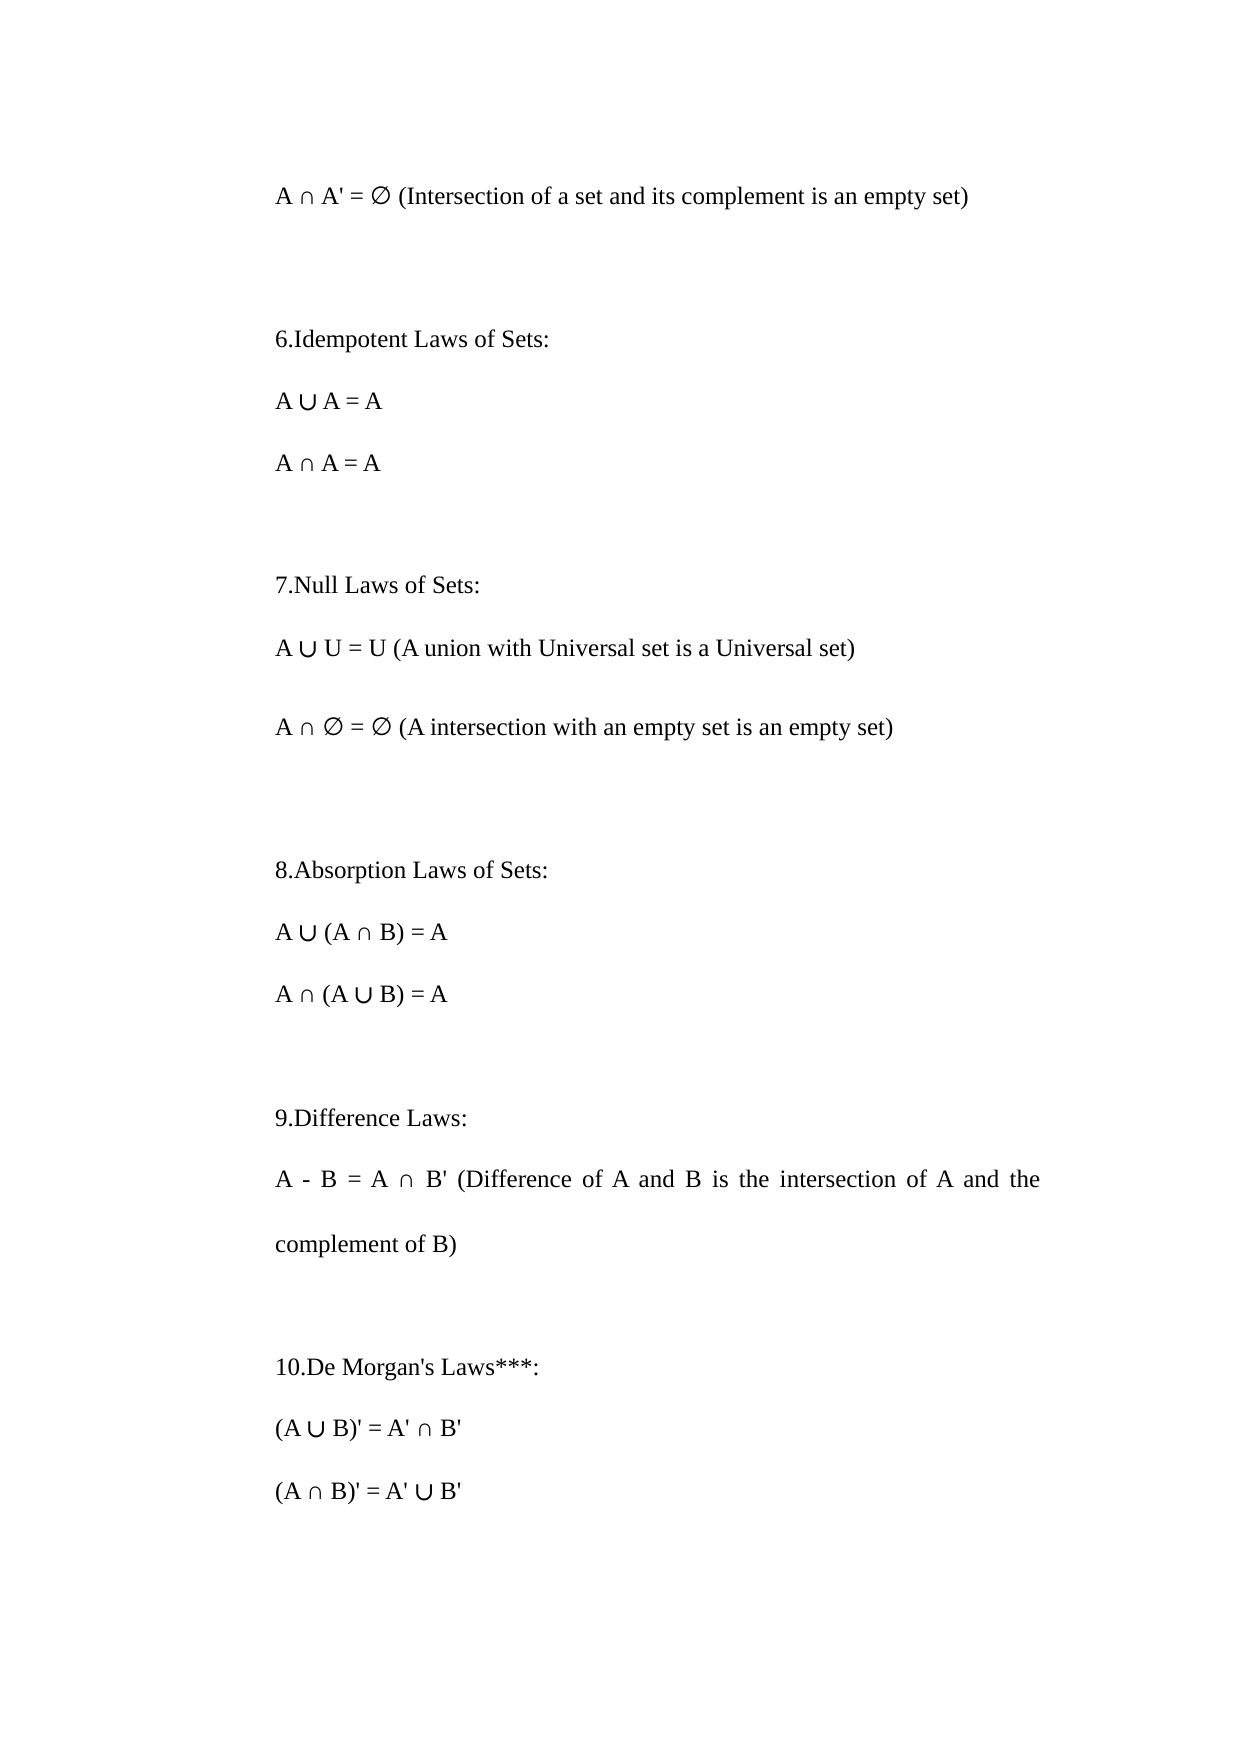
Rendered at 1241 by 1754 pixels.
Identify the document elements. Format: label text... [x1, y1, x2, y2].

text A ∪ A = A [231, 383, 1053, 416]
text A ∩ ∅ = ∅ (A intersection with an empty set is an empty set) [231, 693, 1053, 758]
text A ∪ U = U (A union with Universal set is a Universal set) [231, 630, 1053, 662]
text A ∩ A' = ∅ (Intersection of a set and its complement is an empty set) [231, 162, 1053, 227]
text 6.Idempotent Laws of Sets: [231, 322, 1053, 355]
text (A ∪ B)' = A' ∩ B' [231, 1411, 1053, 1443]
text A ∩ (A ∪ B) = A [231, 977, 1053, 1009]
text A - B = A ∩ B' (Difference of A and B is the intersection of A and the complement of B) [231, 1162, 1053, 1260]
text 8.Absorption Laws of Sets: [231, 853, 1053, 886]
text 7.Null Laws of Sets: [231, 569, 1053, 601]
text 9.Difference Laws: [231, 1101, 1053, 1133]
text 10.De Morgan's Laws***: [231, 1350, 1053, 1382]
text A ∩ A = A [231, 446, 1053, 479]
text A ∪ (A ∩ B) = A [231, 914, 1053, 947]
text (A ∩ B)' = A' ∪ B' [231, 1474, 1053, 1506]
